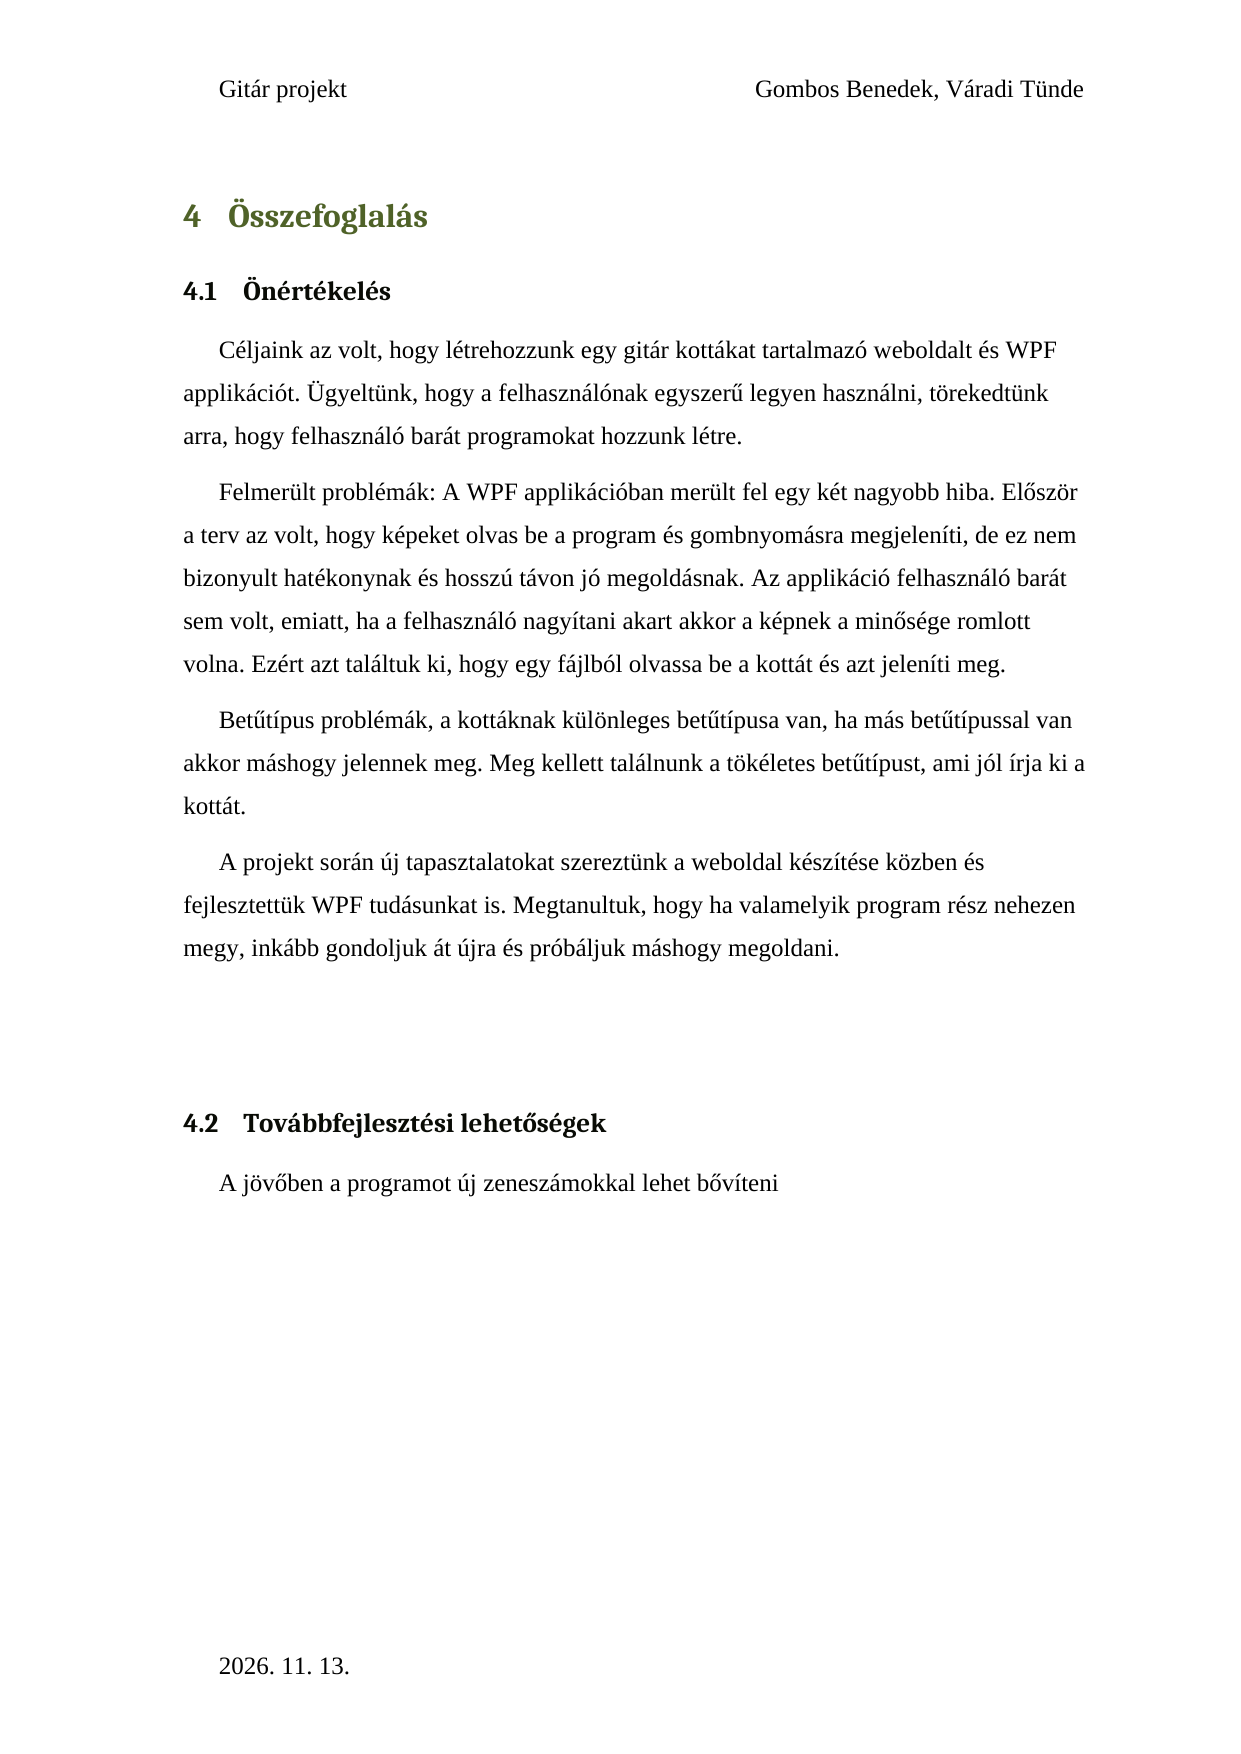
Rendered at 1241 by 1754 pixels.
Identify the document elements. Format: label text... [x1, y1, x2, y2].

subtitle Önértékelés [183, 276, 1092, 307]
text Felmerült problémák: A WPF applikációban merült fel egy két nagyobb hiba. Először a terv az volt, hogy képeket olvas be a program és gombnyomásra megjeleníti, de ez nem bizonyult hatékonynak és hosszú távon jó megoldásnak. Az applikáció felhasználó barát sem volt, emiatt, ha a felhasználó nagyítani akart akkor a képnek a minősége romlott volna. Ezért azt találtuk ki, hogy egy fájlból olvassa be a kottát és azt jeleníti meg. [183, 477, 1092, 678]
subtitle Továbbfejlesztési lehetőségek [183, 1108, 1092, 1140]
subtitle Összefoglalás [183, 198, 1092, 236]
text Betűtípus problémák, a kottáknak különleges betűtípusa van, ha más betűtípussal van akkor máshogy jelennek meg. Meg kellett találnunk a tökéletes betűtípust, ami jól írja ki a kottát. [183, 705, 1092, 820]
text A jövőben a programot új zeneszámokkal lehet bővíteni [183, 1168, 1092, 1196]
text A projekt során új tapasztalatokat szereztünk a weboldal készítése közben és fejlesztettük WPF tudásunkat is. Megtanultuk, hogy ha valamelyik program rész nehezen megy, inkább gondoljuk át újra és próbáljuk máshogy megoldani. [183, 847, 1092, 962]
text Céljaink az volt, hogy létrehozzunk egy gitár kottákat tartalmazó weboldalt és WPF applikációt. Ügyeltünk, hogy a felhasználónak egyszerű legyen használni, törekedtünk arra, hogy felhasználó barát programokat hozzunk létre. [183, 335, 1092, 450]
